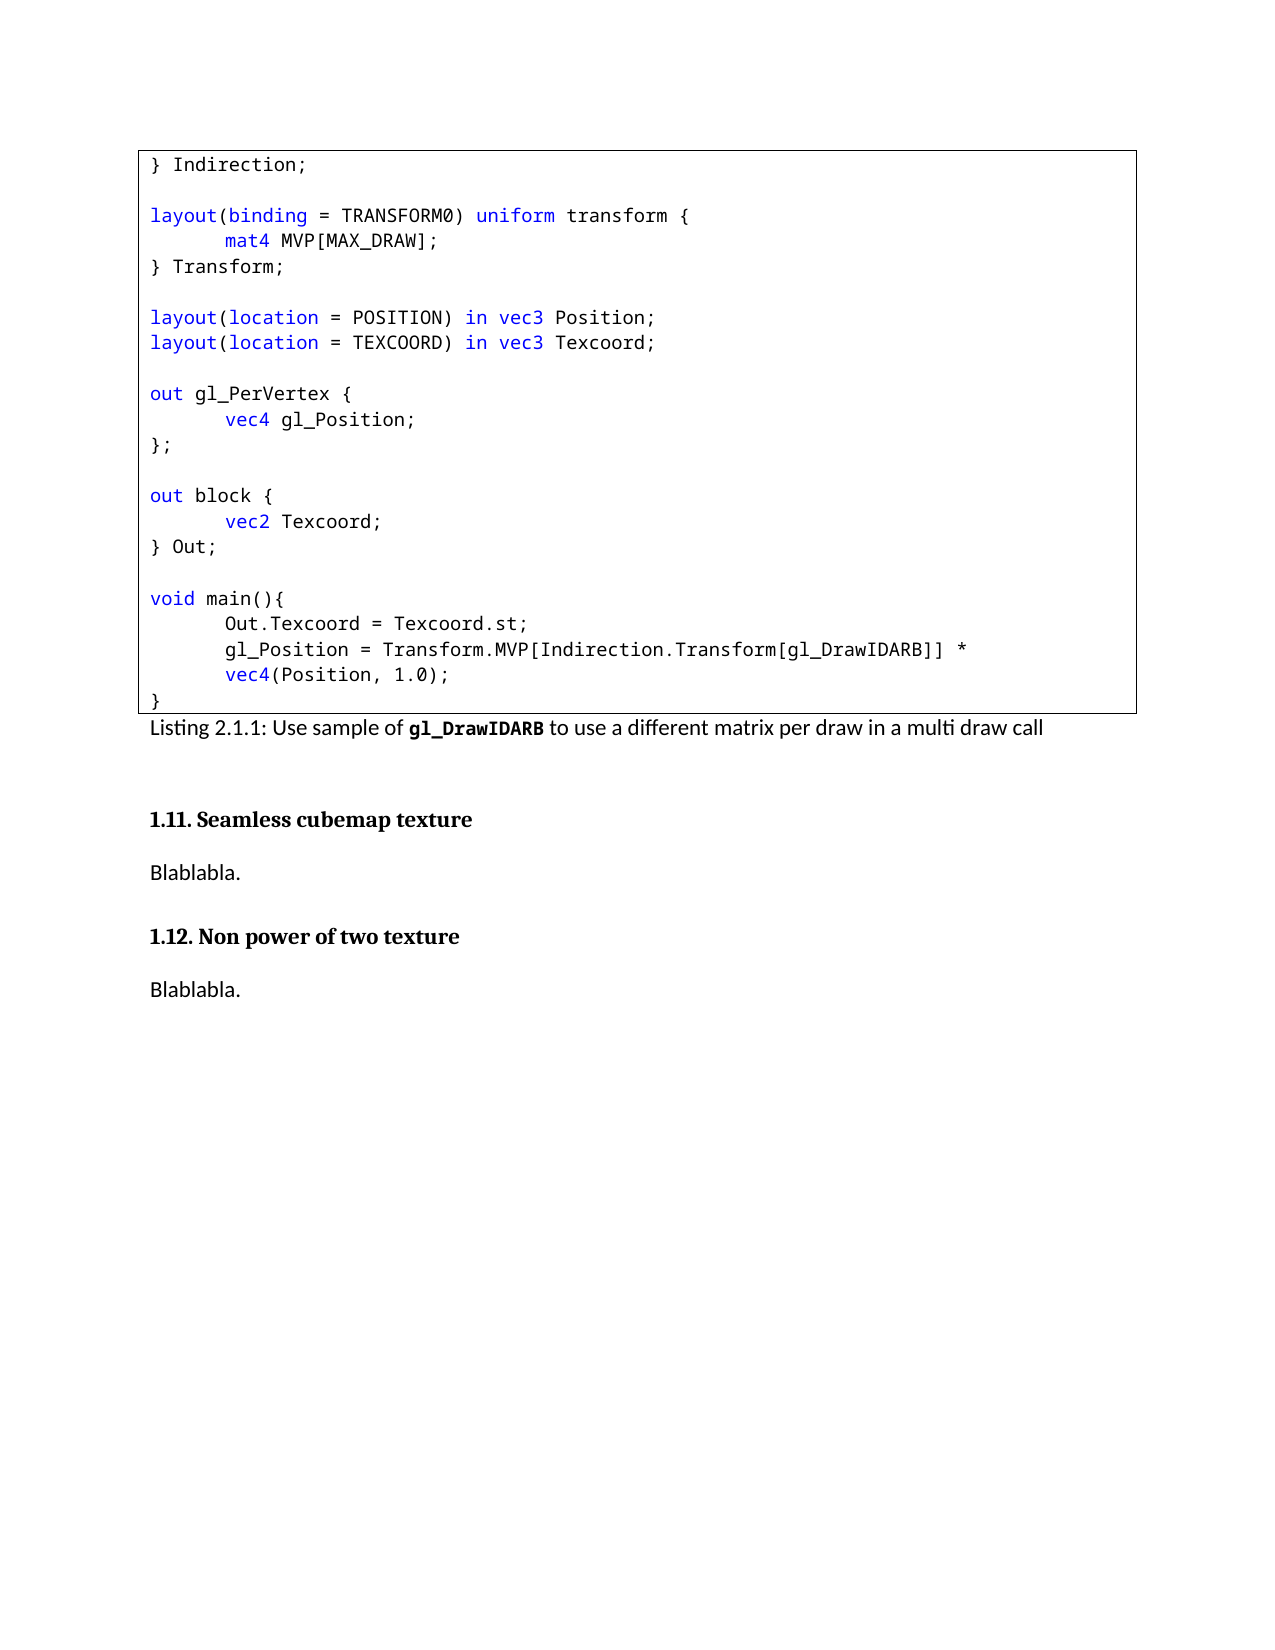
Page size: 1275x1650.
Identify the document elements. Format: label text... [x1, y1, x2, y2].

text Blablabla. [150, 858, 1125, 886]
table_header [139, 151, 1136, 712]
subtitle 1.12. Non power of two texture [150, 924, 1125, 950]
subtitle 1.11. Seamless cubemap texture [150, 807, 1125, 833]
text Listing 2.1.1: Use sample of gl_DrawIDARB to use a different matrix per draw in a multi draw call [150, 714, 1125, 742]
text Blablabla. [150, 975, 1125, 1003]
